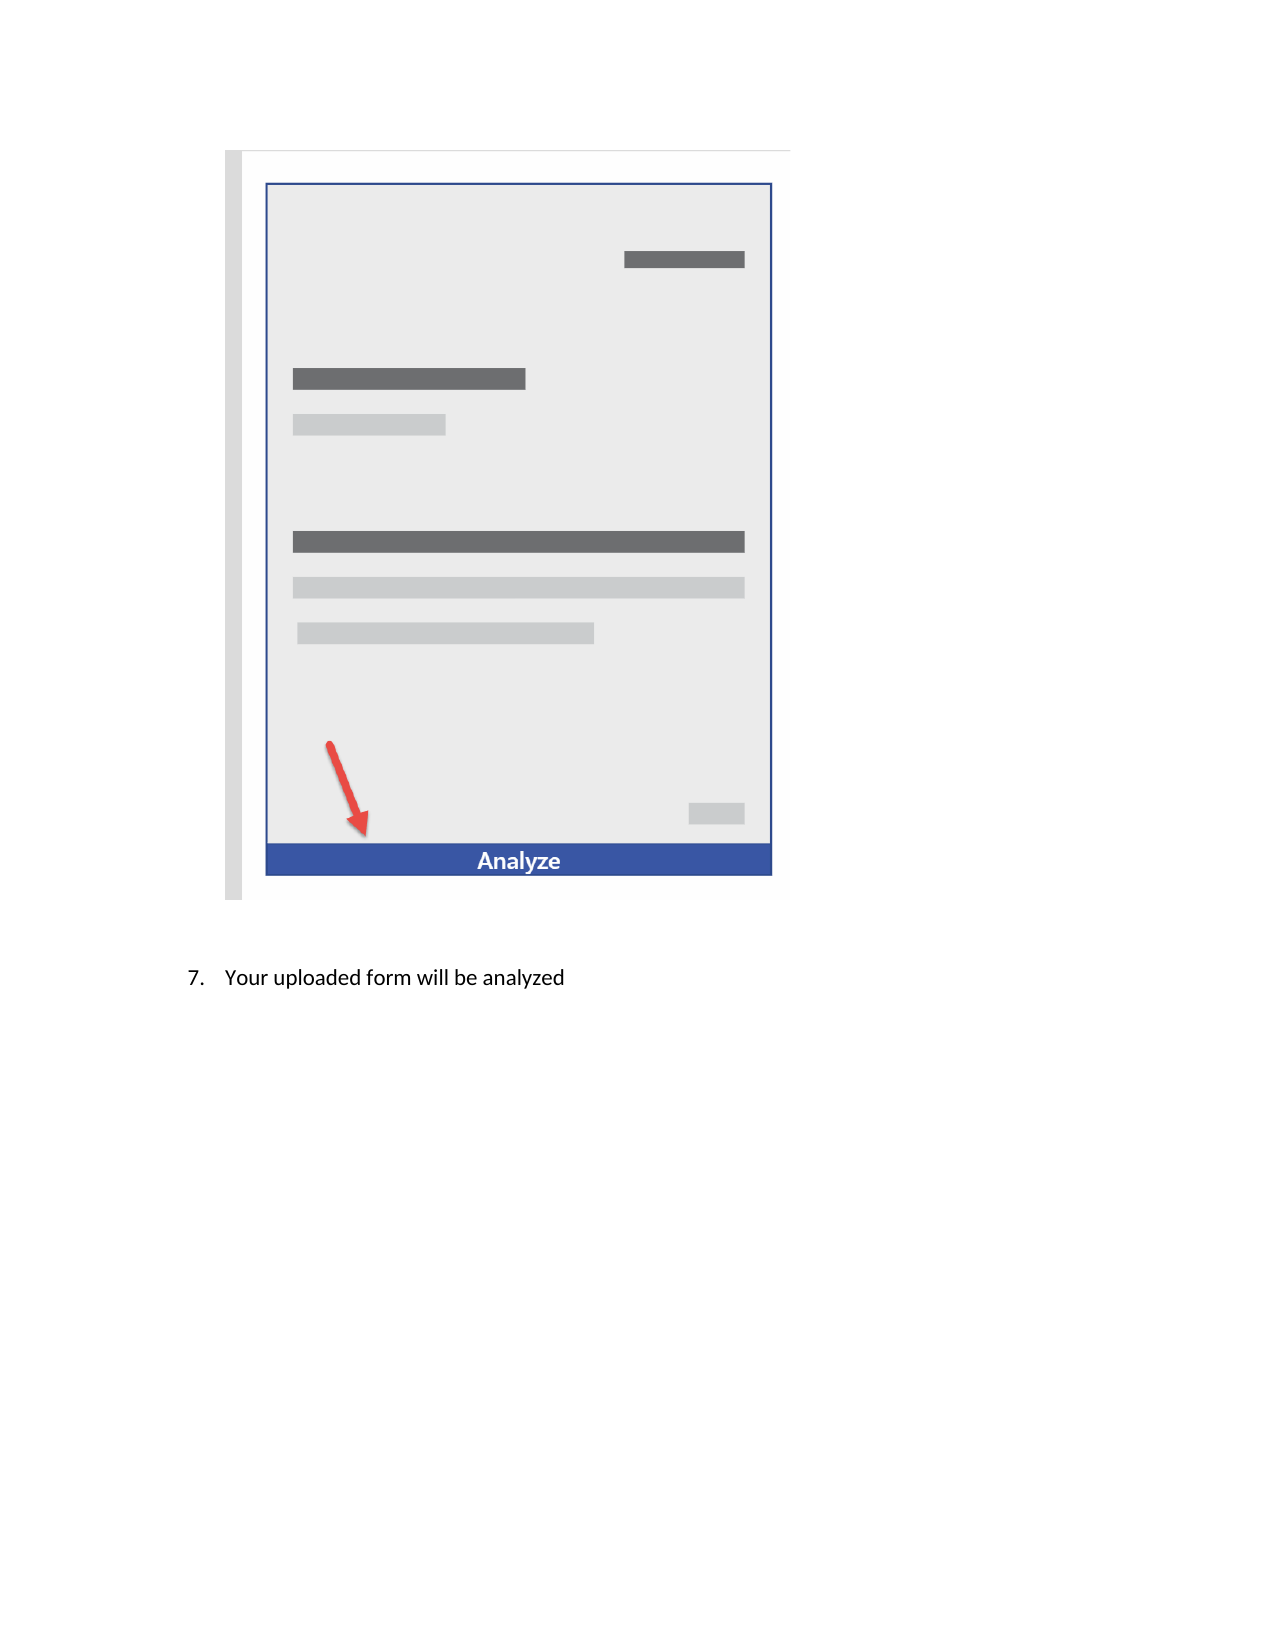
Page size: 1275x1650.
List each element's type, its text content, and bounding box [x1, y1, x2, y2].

picture [225, 150, 791, 900]
list Your uploaded form will be analyzed [187, 963, 1125, 991]
